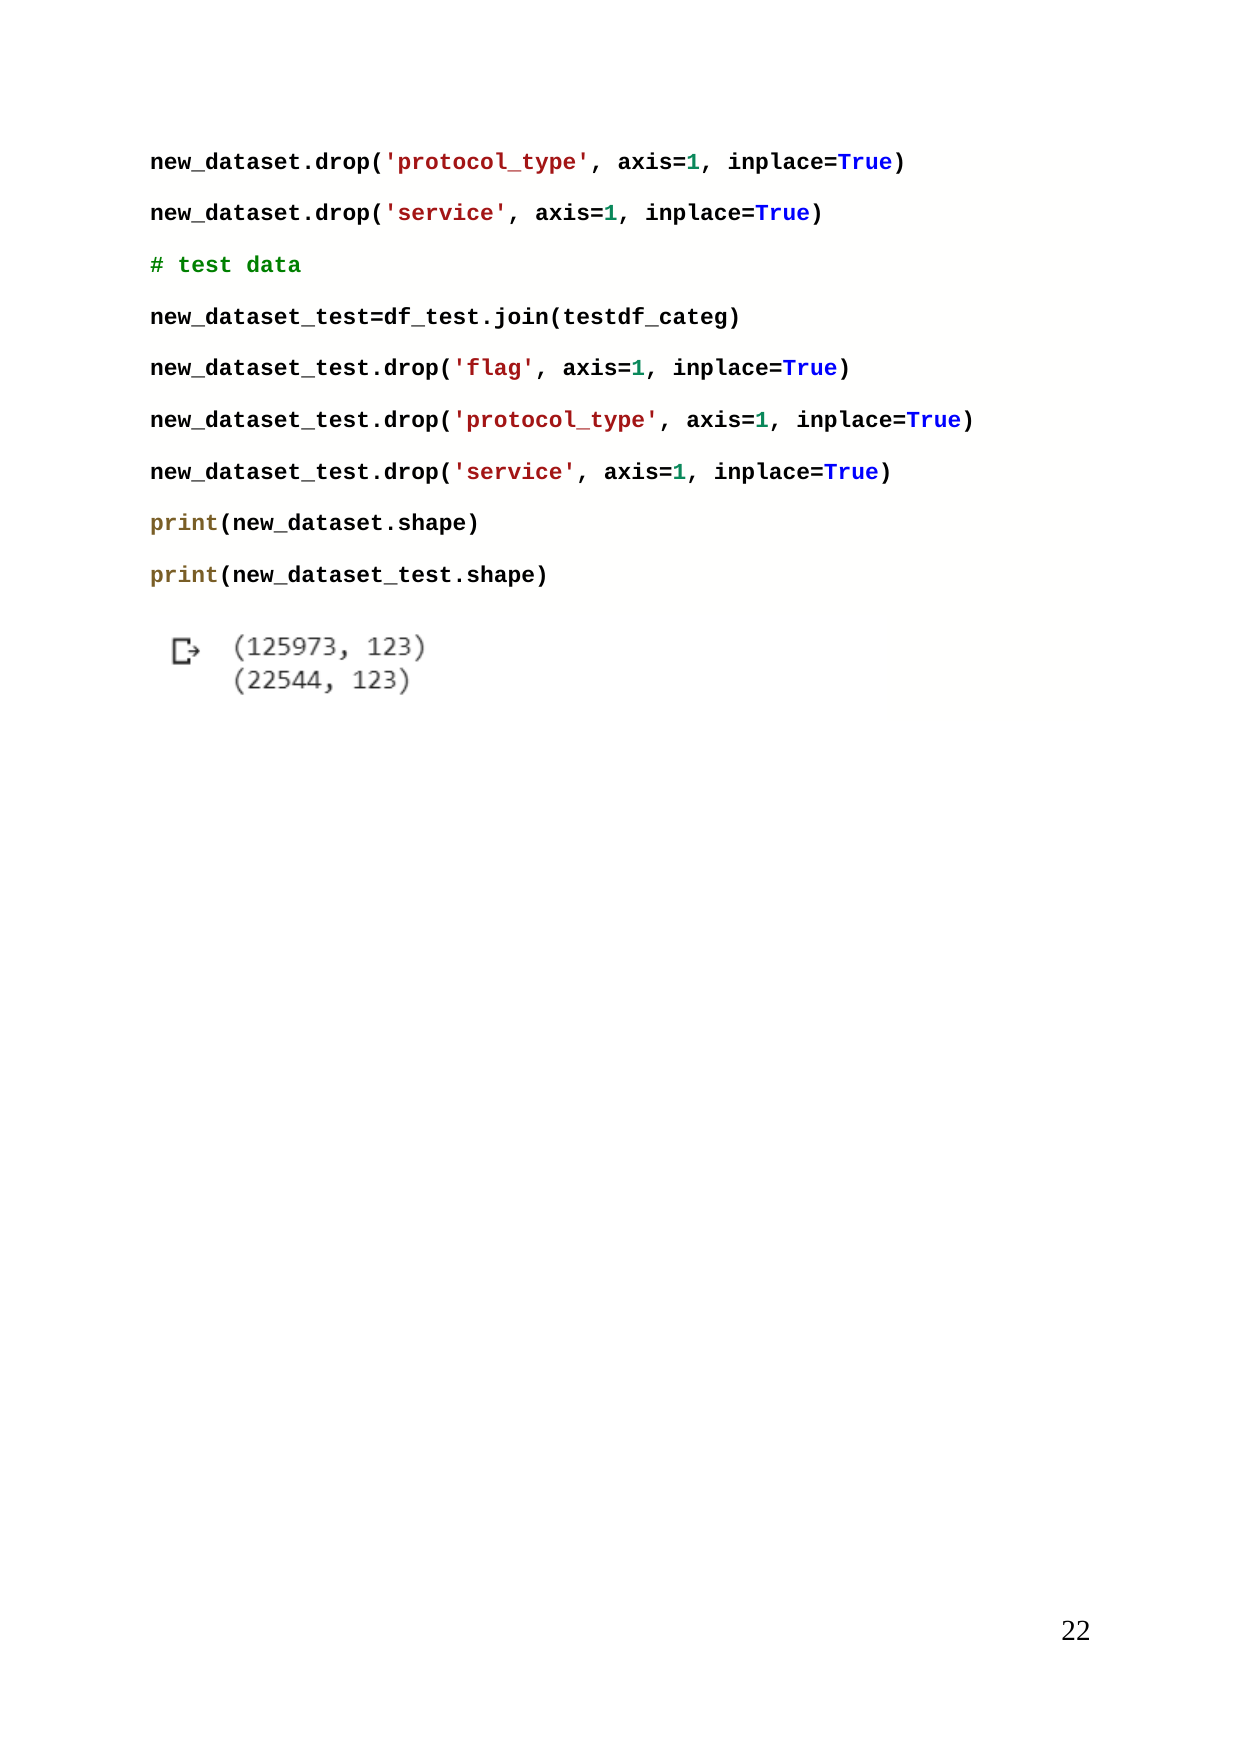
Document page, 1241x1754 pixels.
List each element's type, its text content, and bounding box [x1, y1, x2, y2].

text new_dataset_test.drop('service', axis=1, inplace=True) [150, 460, 1090, 486]
text new_dataset_test.drop('protocol_type', axis=1, inplace=True) [150, 408, 1090, 434]
text new_dataset.drop('service', axis=1, inplace=True) [150, 202, 1090, 228]
text print(new_dataset.shape) [150, 512, 1090, 538]
text print(new_dataset_test.shape) [150, 563, 1090, 589]
picture [150, 615, 888, 722]
text # test data [150, 253, 1090, 279]
text new_dataset_test=df_test.join(testdf_categ) [150, 305, 1090, 331]
text new_dataset.drop('protocol_type', axis=1, inplace=True) [150, 150, 1090, 176]
text new_dataset_test.drop('flag', axis=1, inplace=True) [150, 357, 1090, 383]
